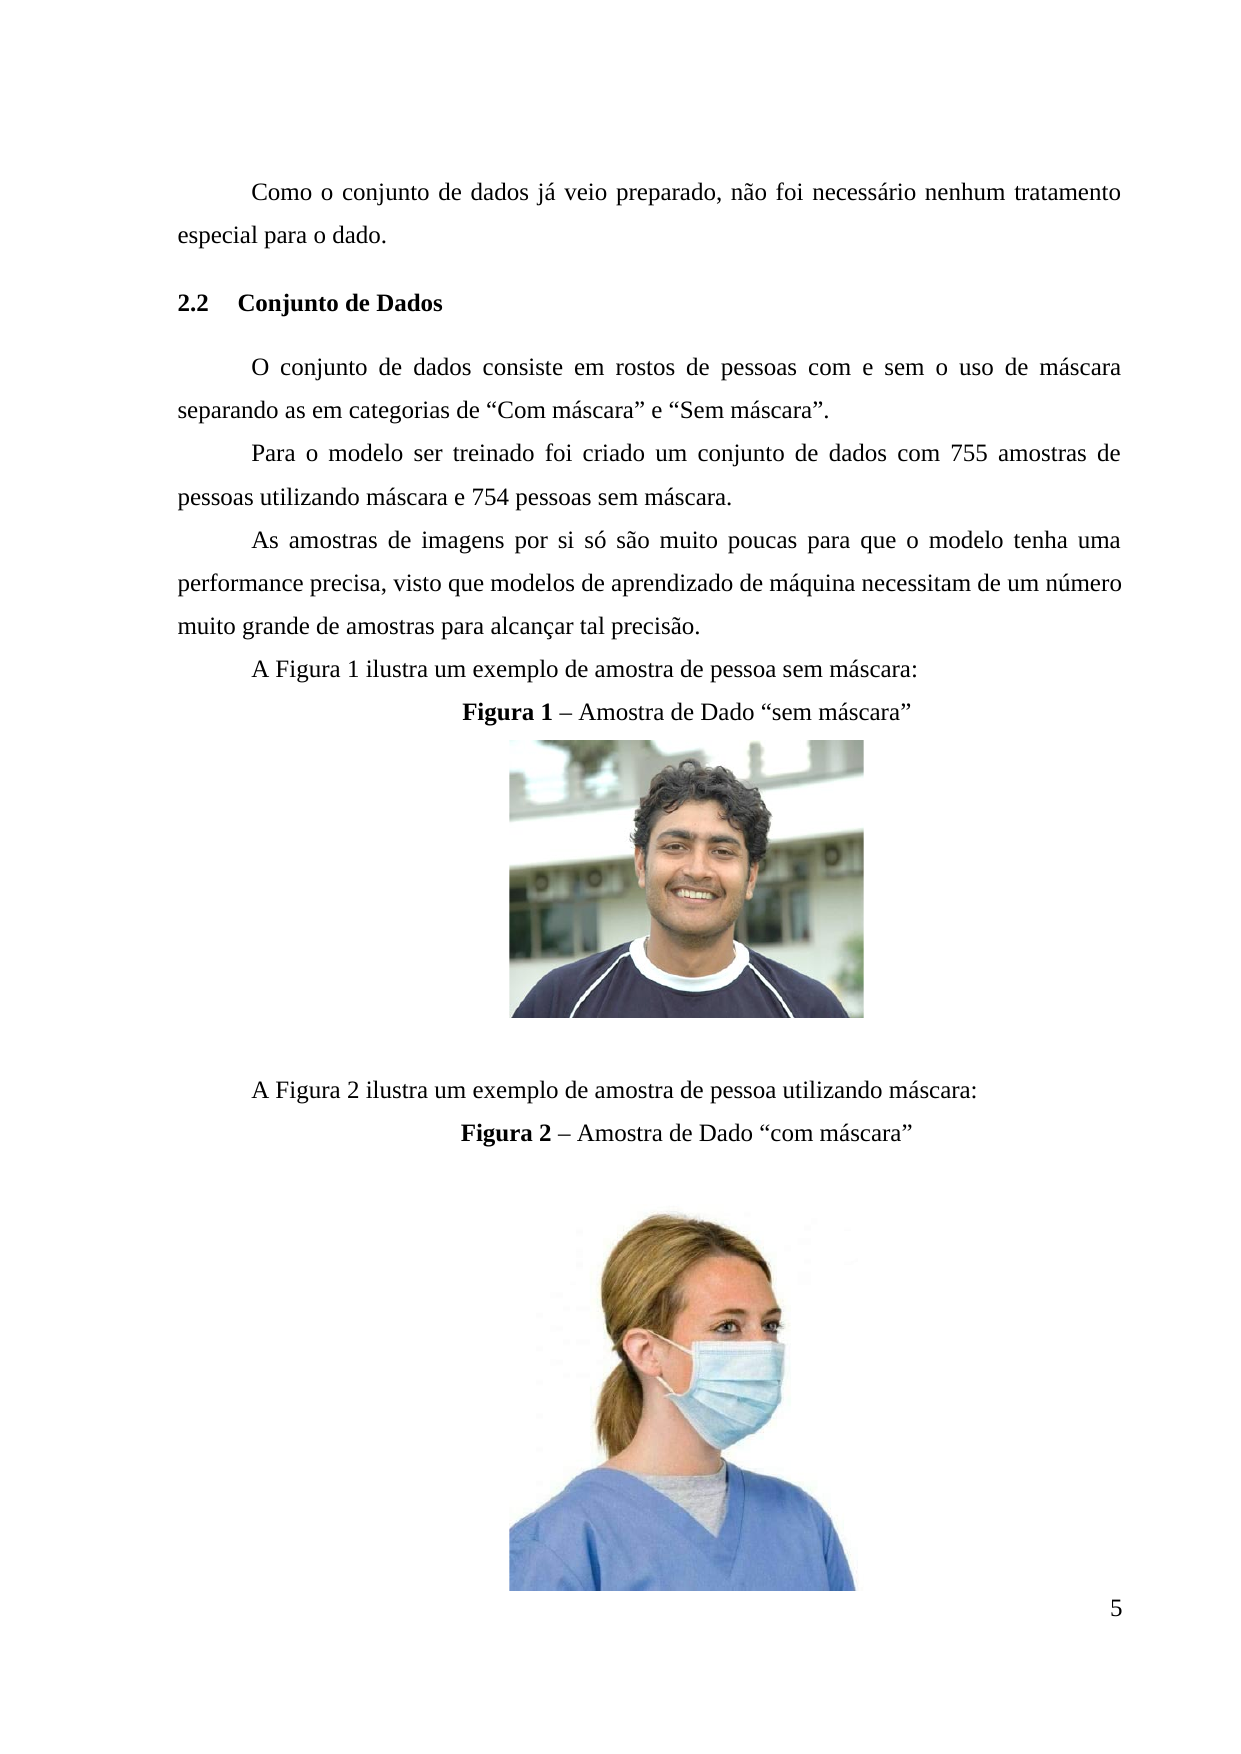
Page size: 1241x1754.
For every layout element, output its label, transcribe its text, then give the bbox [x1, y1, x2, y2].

text Figura 2 – Amostra de Dado “com máscara” [177, 1118, 1122, 1147]
text As amostras de imagens por si só são muito poucas para que o modelo tenha uma performance precisa, visto que modelos de aprendizado de máquina necessitam de um número muito grande de amostras para alcançar tal precisão. [177, 525, 1122, 640]
subtitle Conjunto de Dados [177, 288, 1122, 317]
text Figura 1 – Amostra de Dado “sem máscara” [177, 697, 1122, 726]
text O conjunto de dados consiste em rostos de pessoas com e sem o uso de máscara separando as em categorias de “Com máscara” e “Sem máscara”. [177, 352, 1122, 424]
picture [509, 740, 864, 1018]
text A Figura 1 ilustra um exemplo de amostra de pessoa sem máscara: [177, 654, 1122, 683]
text Para o modelo ser treinado foi criado um conjunto de dados com 755 amostras de pessoas utilizando máscara e 754 pessoas sem máscara. [177, 438, 1122, 510]
text Como o conjunto de dados já veio preparado, não foi necessário nenhum tratamento especial para o dado. [177, 177, 1122, 249]
picture [509, 1204, 864, 1591]
text A Figura 2 ilustra um exemplo de amostra de pessoa utilizando máscara: [177, 1075, 1122, 1104]
